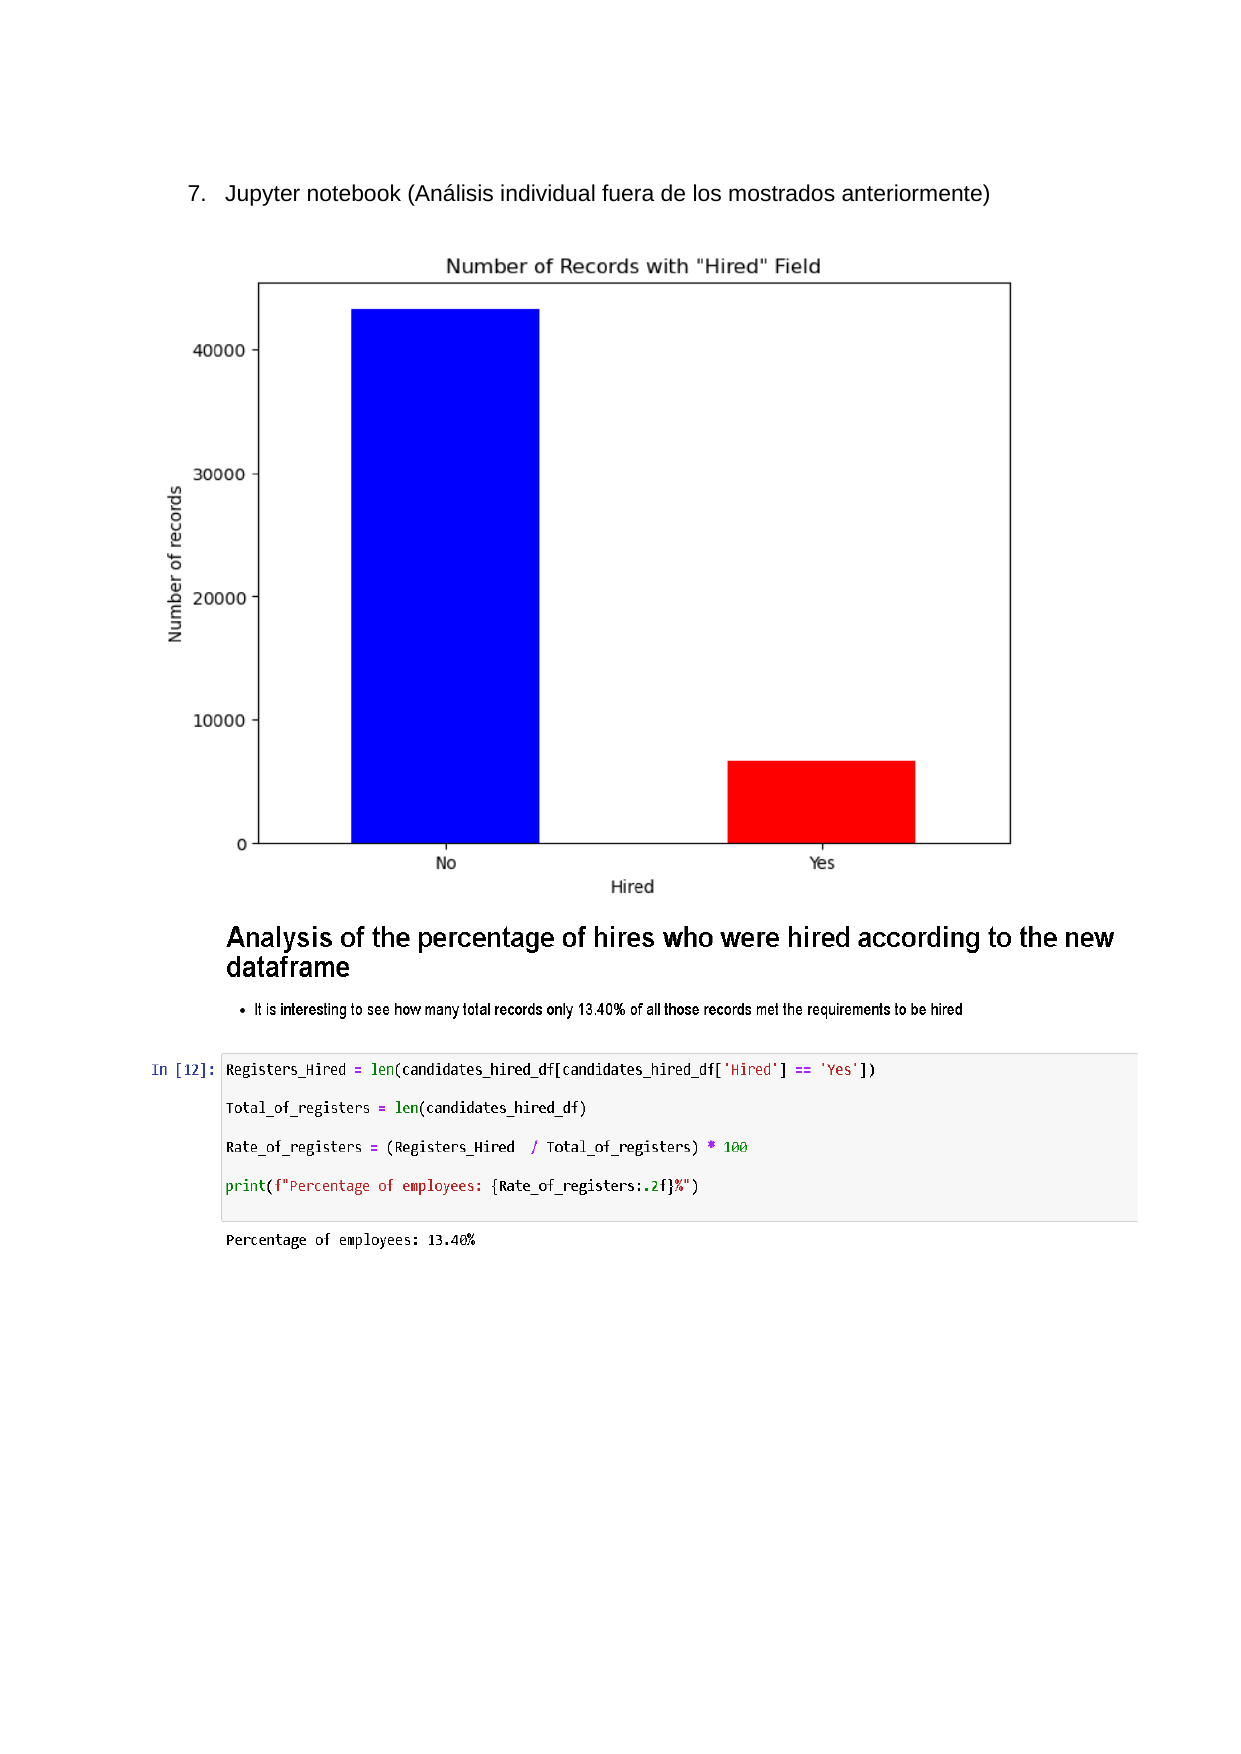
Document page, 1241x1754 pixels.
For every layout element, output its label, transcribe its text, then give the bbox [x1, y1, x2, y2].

picture [150, 240, 1091, 910]
picture [150, 913, 1138, 1271]
list Jupyter notebook (Análisis individual fuera de los mostrados anteriormente) [187, 180, 1090, 207]
